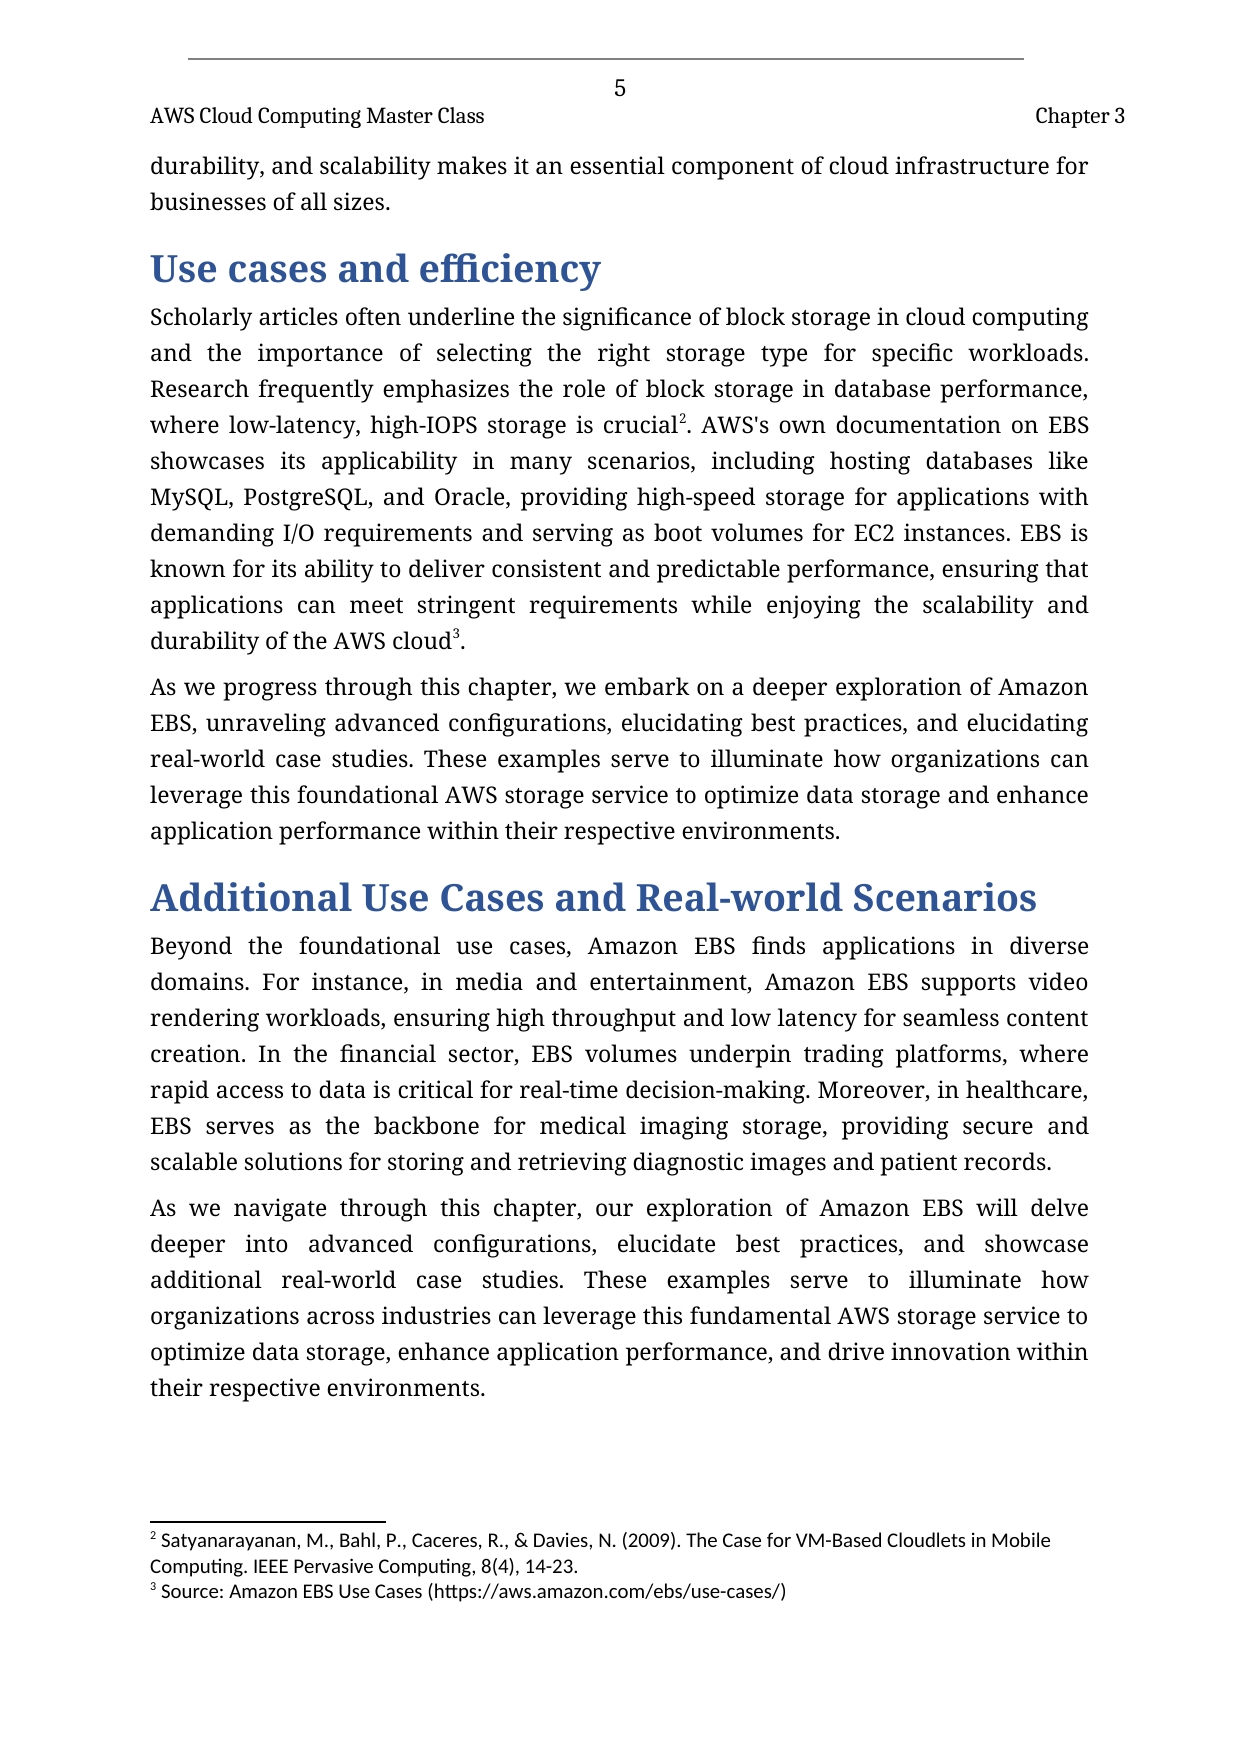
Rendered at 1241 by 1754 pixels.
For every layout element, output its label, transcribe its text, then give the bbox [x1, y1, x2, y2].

text As we navigate through this chapter, our exploration of Amazon EBS will delve deeper into advanced configurations, elucidate best practices, and showcase additional real-world case studies. These examples serve to illuminate how organizations across industries can leverage this fundamental AWS storage service to optimize data storage, enhance application performance, and drive innovation within their respective environments. [150, 1192, 1090, 1403]
text Beyond the foundational use cases, Amazon EBS finds applications in diverse domains. For instance, in media and entertainment, Amazon EBS supports video rendering workloads, ensuring high throughput and low latency for seamless content creation. In the financial sector, EBS volumes underpin trading platforms, where rapid access to data is critical for real-time decision-making. Moreover, in healthcare, EBS serves as the backbone for medical imaging storage, providing secure and scalable solutions for storing and retrieving diagnostic images and patient records. [150, 930, 1090, 1177]
text As we progress through this chapter, we embark on a deeper exploration of Amazon EBS, unraveling advanced configurations, elucidating best practices, and elucidating real-world case studies. These examples serve to illuminate how organizations can leverage this foundational AWS storage service to optimize data storage and enhance application performance within their respective environments. [150, 671, 1090, 846]
subtitle Additional Use Cases and Real-world Scenarios [150, 872, 1090, 923]
text Scholarly articles often underline the significance of block storage in cloud computing and the importance of selecting the right storage type for specific workloads. Research frequently emphasizes the role of block storage in database performance, where low-latency, high-IOPS storage is crucial. AWS's own documentation on EBS showcases its applicability in many scenarios, including hosting databases like MySQL, PostgreSQL, and Oracle, providing high-speed storage for applications with demanding I/O requirements and serving as boot volumes for EC2 instances. EBS is known for its ability to deliver consistent and predictable performance, ensuring that applications can meet stringent requirements while enjoying the scalability and durability of the AWS cloud. [150, 301, 1090, 656]
subtitle Use cases and efficiency [150, 243, 1090, 294]
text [150, 150, 1090, 217]
